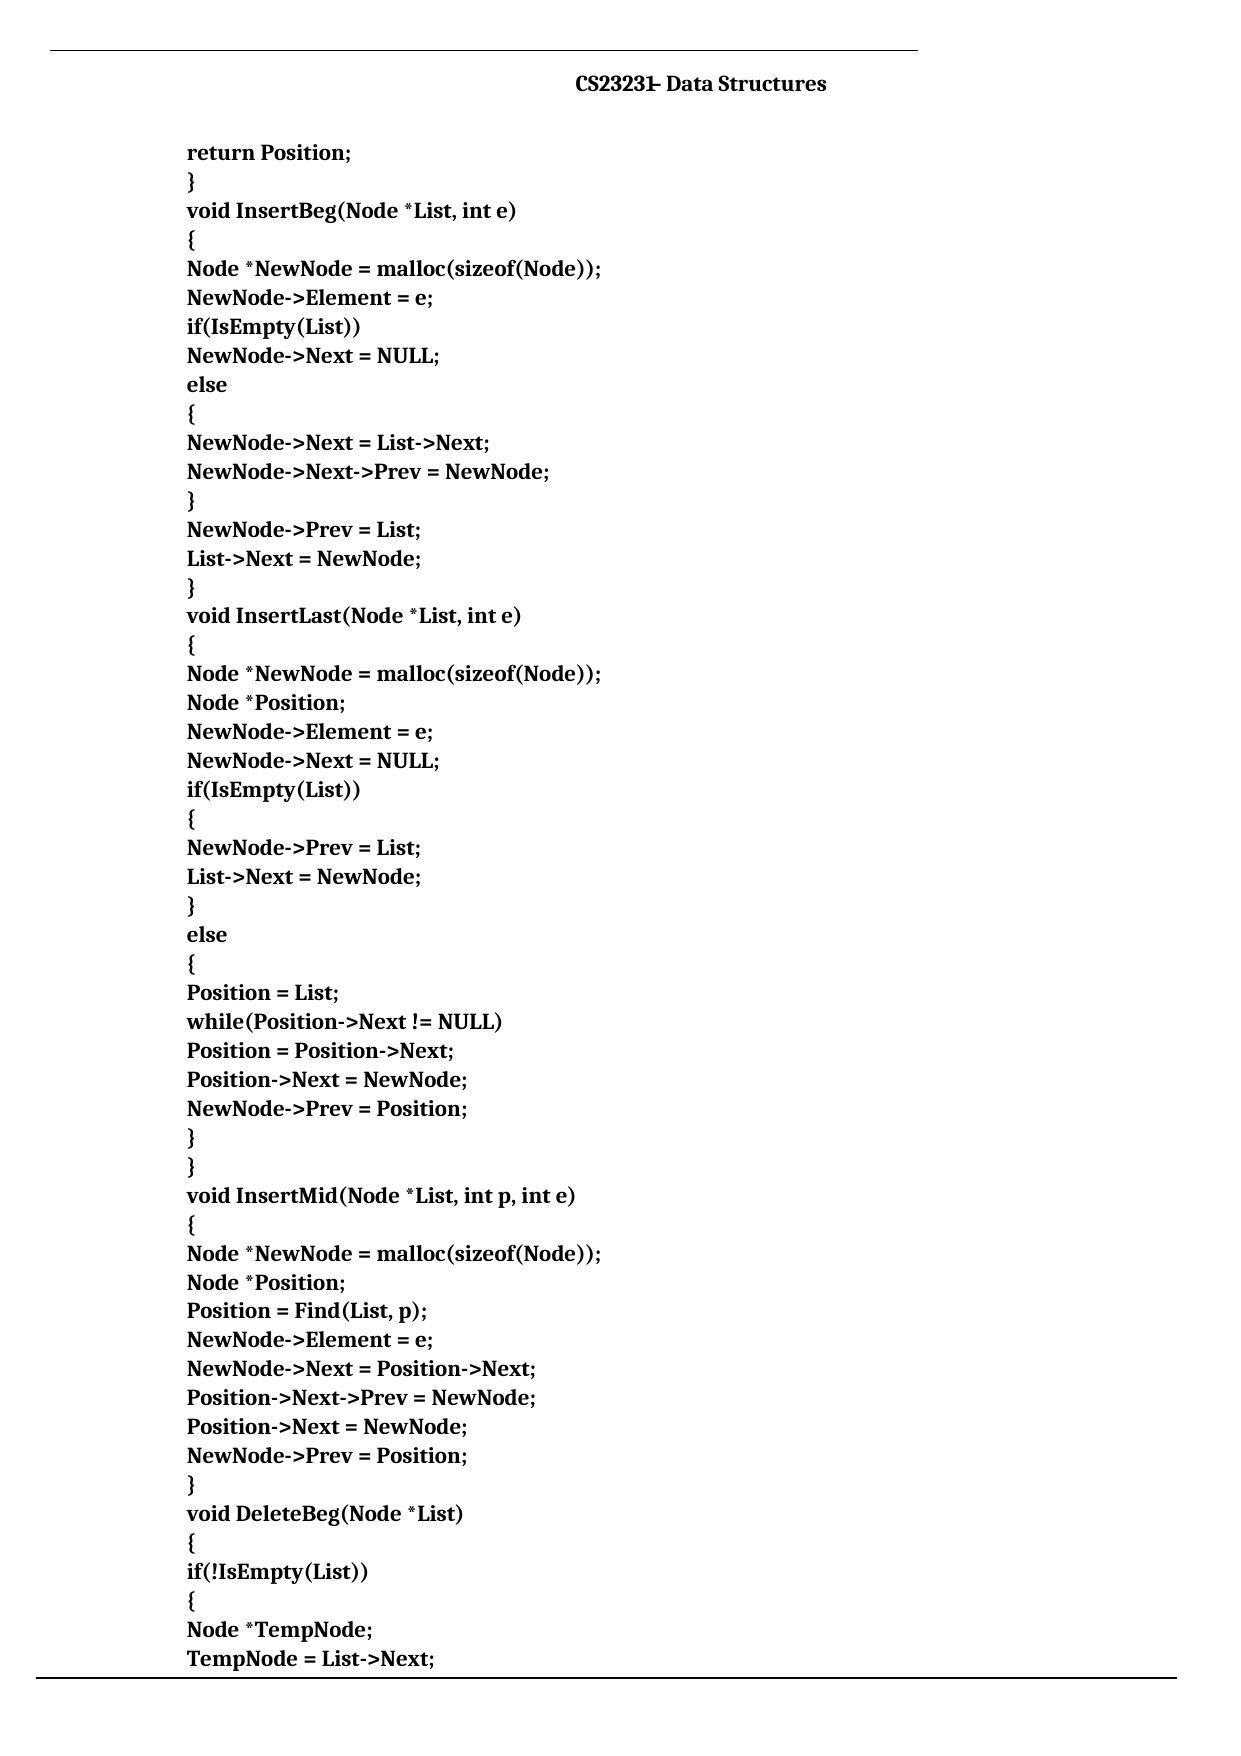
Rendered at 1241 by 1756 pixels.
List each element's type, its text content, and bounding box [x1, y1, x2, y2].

text { [161, 401, 1132, 427]
text return Position; [161, 140, 1132, 166]
text Position = Position->Next; [161, 1038, 1132, 1064]
picture [766, 81, 774, 90]
text void InsertMid(Node *List, int p, int e) [161, 1182, 1132, 1209]
text NewNode->Next = Position->Next; [161, 1356, 1132, 1383]
text if(IsEmpty(List)) [161, 777, 1132, 803]
text List->Next = NewNode; [161, 545, 1132, 572]
text { [161, 1530, 1132, 1556]
text Node *TempNode; [161, 1617, 1132, 1643]
text } [161, 1153, 1132, 1180]
text NewNode->Prev = List; [161, 516, 1132, 543]
text Position->Next->Prev = NewNode; [161, 1385, 1132, 1412]
text void DeleteBeg(Node *List) [161, 1501, 1132, 1527]
picture [777, 81, 782, 90]
text else [161, 372, 1132, 398]
text if(!IsEmpty(List)) [161, 1559, 1132, 1585]
text Node *Position; [161, 1269, 1132, 1296]
text void InsertLast(Node *List, int e) [161, 603, 1132, 630]
text Position->Next = NewNode; [161, 1067, 1132, 1093]
text NewNode->Element = e; [161, 1327, 1132, 1354]
text } [161, 169, 1132, 195]
text { [161, 806, 1132, 832]
text NewNode->Next = NULL; [161, 343, 1132, 369]
text NewNode->Prev = Position; [161, 1096, 1132, 1122]
text { [161, 632, 1132, 659]
text NewNode->Prev = List; [161, 835, 1132, 861]
text void InsertBeg(Node *List, int e) [161, 198, 1132, 224]
text } [161, 574, 1132, 601]
text { [161, 1588, 1132, 1614]
text { [161, 227, 1132, 253]
text NewNode->Next->Prev = NewNode; [161, 458, 1132, 485]
text } [161, 487, 1132, 514]
text { [161, 1211, 1132, 1238]
text Node *NewNode = malloc(sizeof(Node)); [161, 256, 1132, 282]
text NewNode->Next = List->Next; [161, 429, 1132, 456]
picture [627, 77, 640, 90]
text Position = Find(List, p); [161, 1298, 1132, 1325]
text Node *NewNode = malloc(sizeof(Node)); [161, 661, 1132, 688]
text { [161, 951, 1132, 977]
text NewNode->Prev = Position; [161, 1443, 1132, 1469]
text Node *Position; [161, 690, 1132, 717]
text } [161, 1124, 1132, 1151]
text NewNode->Element = e; [161, 285, 1132, 311]
text if(IsEmpty(List)) [161, 314, 1132, 340]
text Position = List; [161, 980, 1132, 1006]
text } [161, 1472, 1132, 1498]
text NewNode->Next = NULL; [161, 748, 1132, 774]
picture [671, 77, 677, 90]
text Position->Next = NewNode; [161, 1414, 1132, 1441]
text TempNode = List->Next; [161, 1646, 1132, 1672]
text while(Position->Next != NULL) [161, 1009, 1132, 1035]
text List->Next = NewNode; [161, 864, 1132, 890]
text Node *NewNode = malloc(sizeof(Node)); [161, 1240, 1132, 1267]
text else [161, 922, 1132, 948]
text NewNode->Element = e; [161, 719, 1132, 746]
picture [573, 66, 843, 90]
text } [161, 893, 1132, 919]
